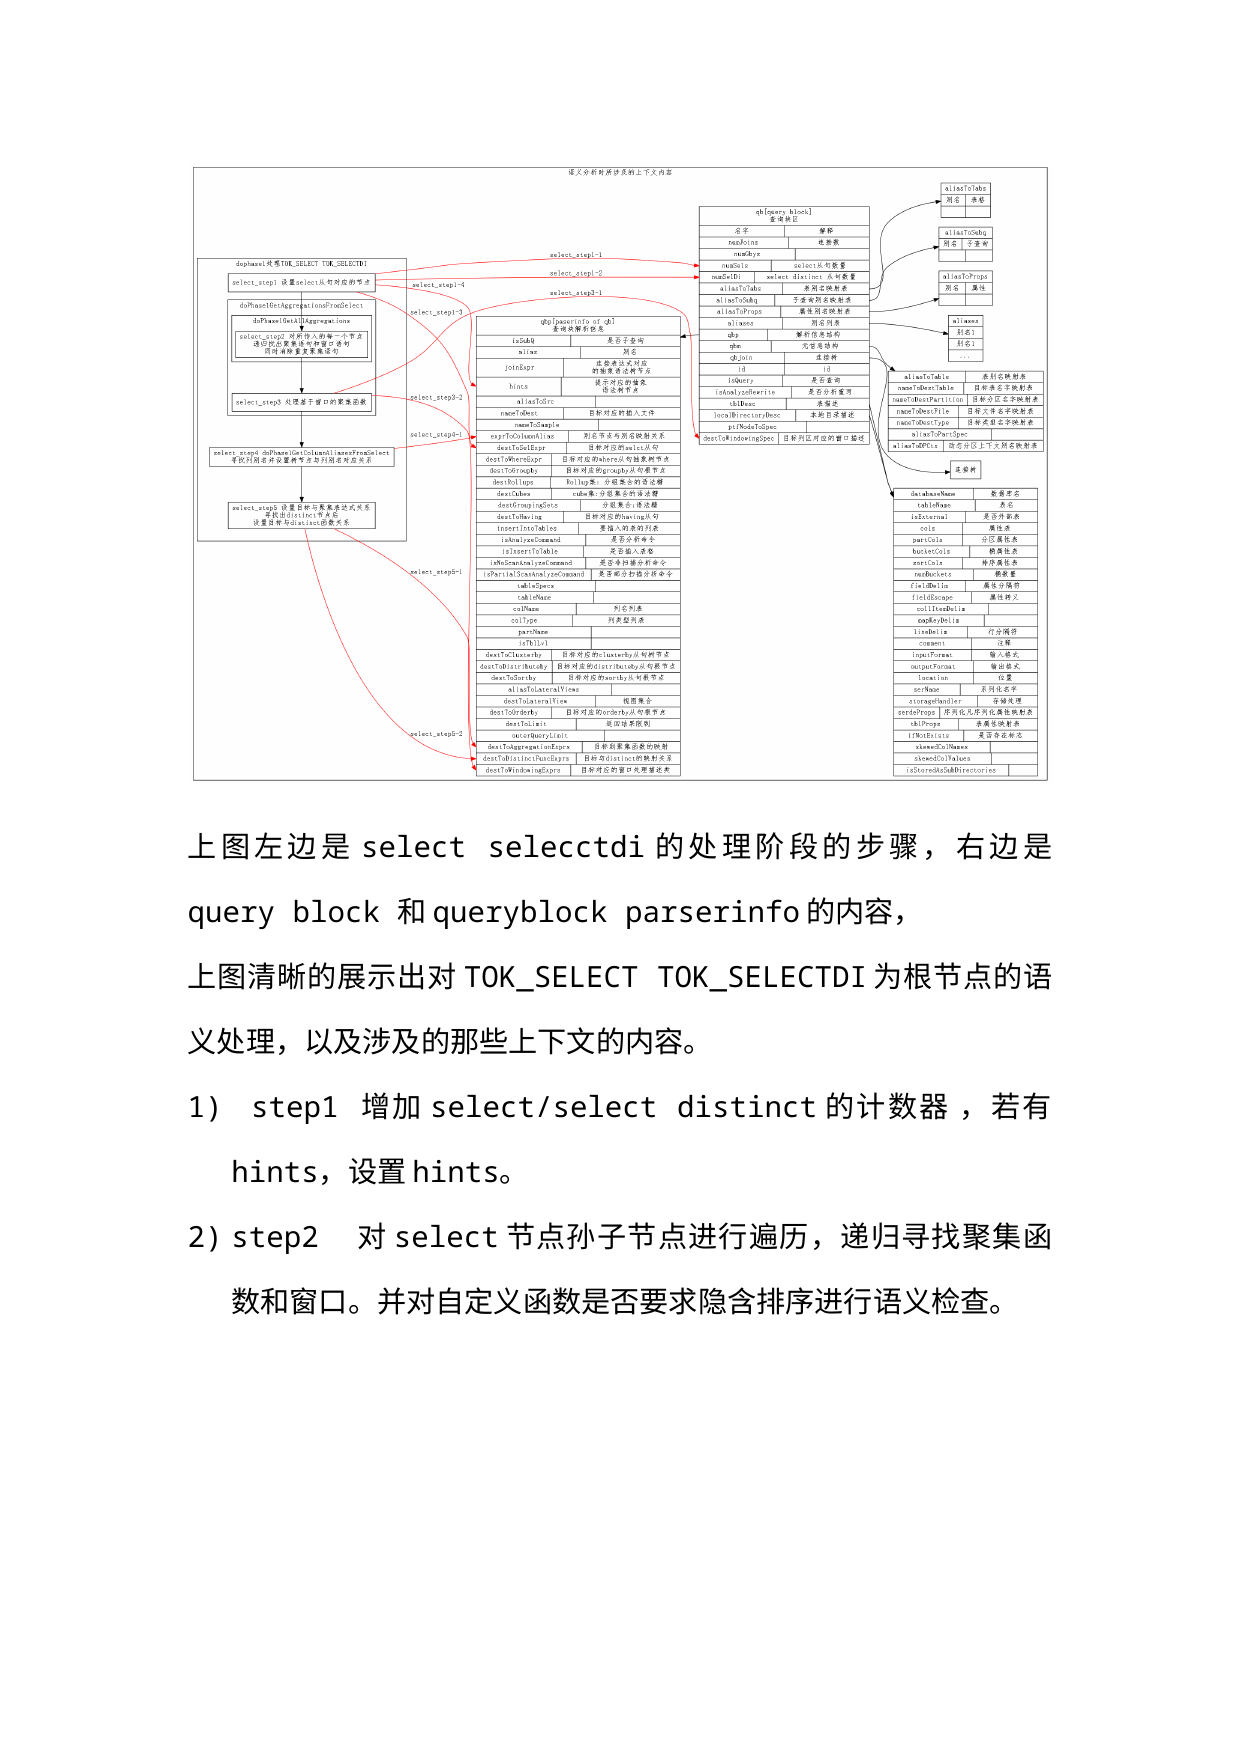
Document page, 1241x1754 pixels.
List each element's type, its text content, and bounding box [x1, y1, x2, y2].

text 上图左边是select selecctdi的处理阶段的步骤，右边是 query block 和queryblock parserinfo的内容， [187, 812, 1053, 942]
text 上图清晰的展示出对TOK_SELECT TOK_SELECTDI为根节点的语义处理，以及涉及的那些上下文的内容。 [187, 942, 1053, 1072]
list step2 对select节点孙子节点进行遍历，递归寻找聚集函数和窗口。并对自定义函数是否要求隐含排序进行语义检查。 [187, 1202, 1053, 1332]
list step1 增加select/select distinct的计数器 ，若有hints，设置hints。 [187, 1072, 1053, 1202]
picture [187, 162, 1053, 786]
